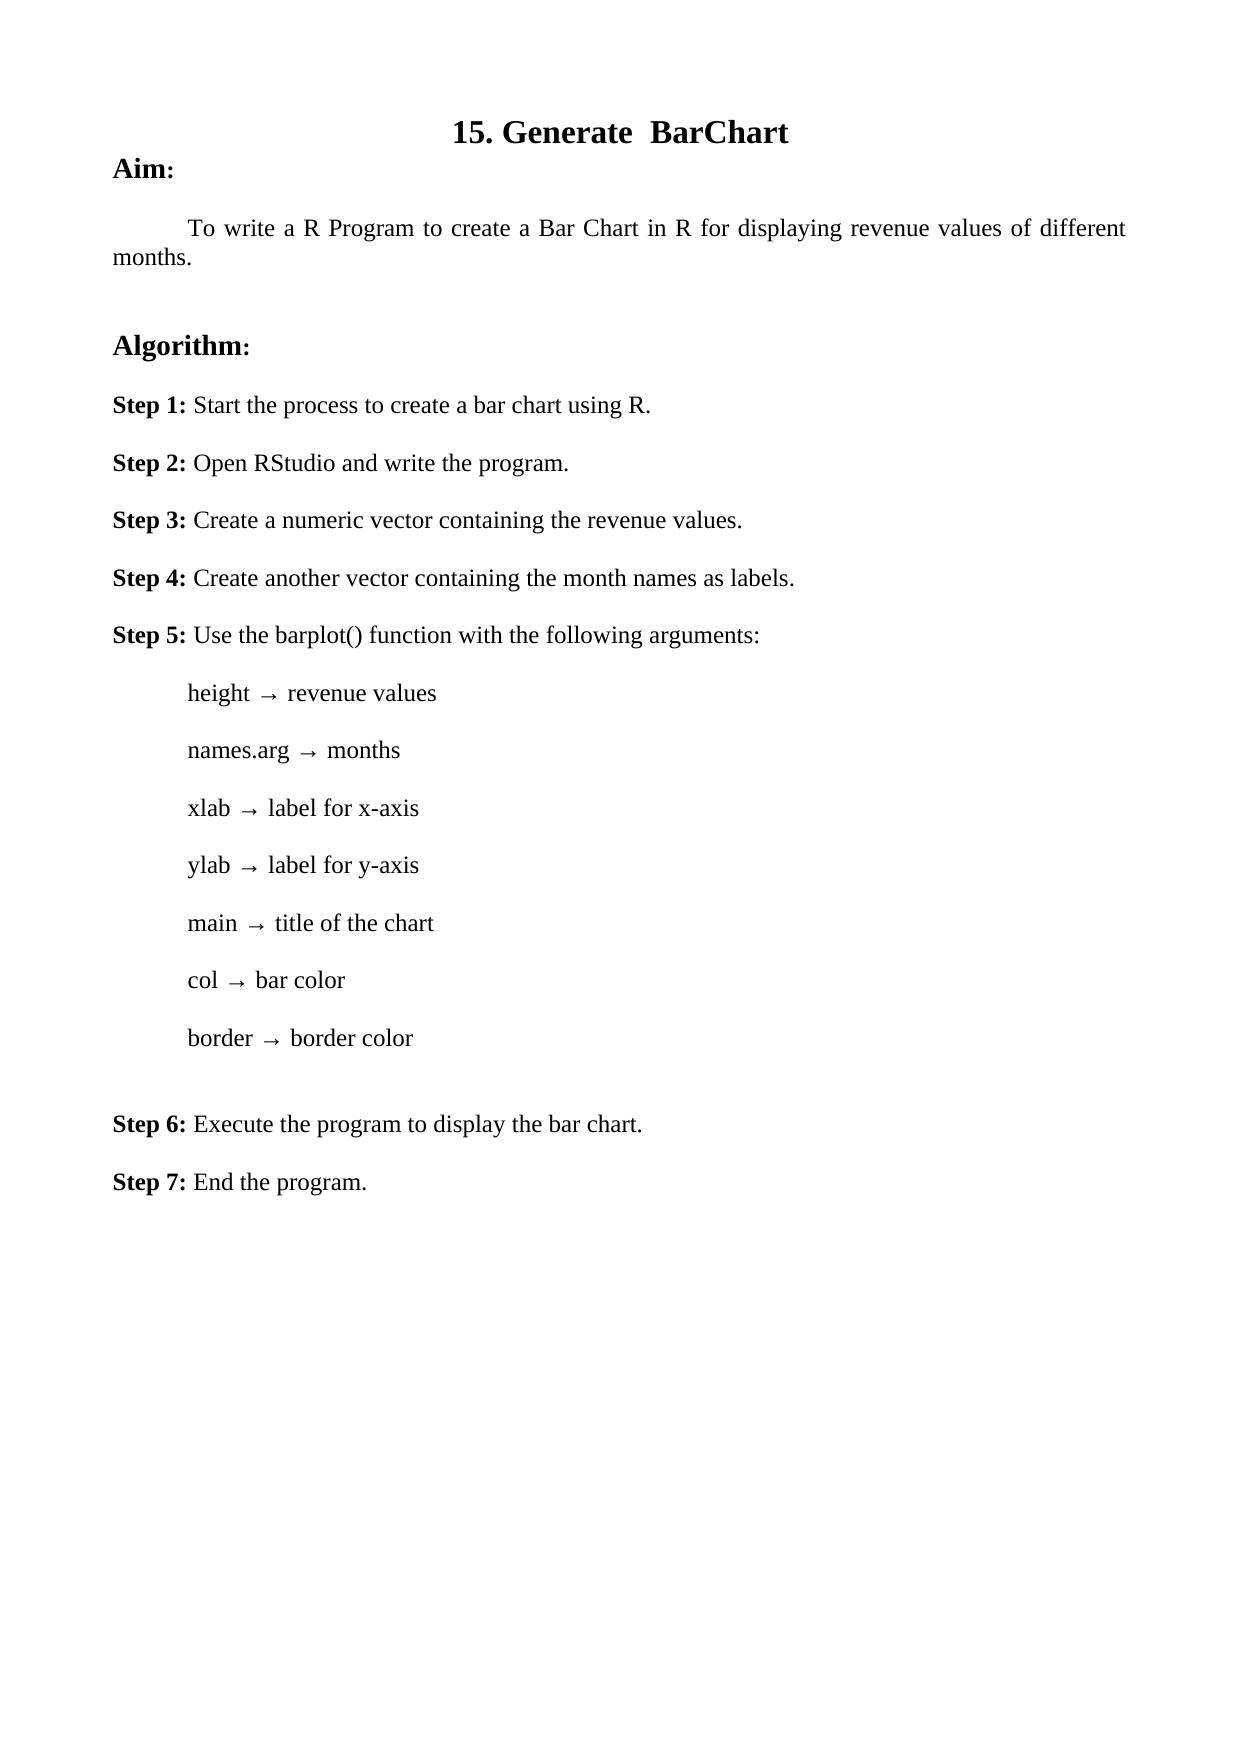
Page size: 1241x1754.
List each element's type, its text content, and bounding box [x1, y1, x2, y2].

text names.arg → months [187, 735, 1128, 764]
text Aim: [112, 151, 1128, 184]
text col → bar color [187, 965, 1128, 994]
text 15. Generate BarChart [112, 112, 1128, 151]
text To write a R Program to create a Bar Chart in R for displaying revenue values of different months. [112, 213, 1128, 271]
text Step 4: Create another vector containing the month names as labels. [112, 563, 1128, 592]
text border → border color [187, 1023, 1128, 1052]
text Step 1: Start the process to create a bar chart using R. [112, 390, 1128, 419]
text ylab → label for y-axis [187, 850, 1128, 879]
text height → revenue values [187, 678, 1128, 707]
text Step 7: End the program. [112, 1167, 1128, 1195]
text xlab → label for x-axis [187, 793, 1128, 822]
text Step 6: Execute the program to display the bar chart. [112, 1109, 1128, 1138]
text Algorithm: [112, 328, 1128, 362]
text Step 2: Open RStudio and write the program. [112, 448, 1128, 477]
text main → title of the chart [187, 908, 1128, 937]
text Step 5: Use the barplot() function with the following arguments: [112, 620, 1128, 649]
text Step 3: Create a numeric vector containing the revenue values. [112, 505, 1128, 534]
